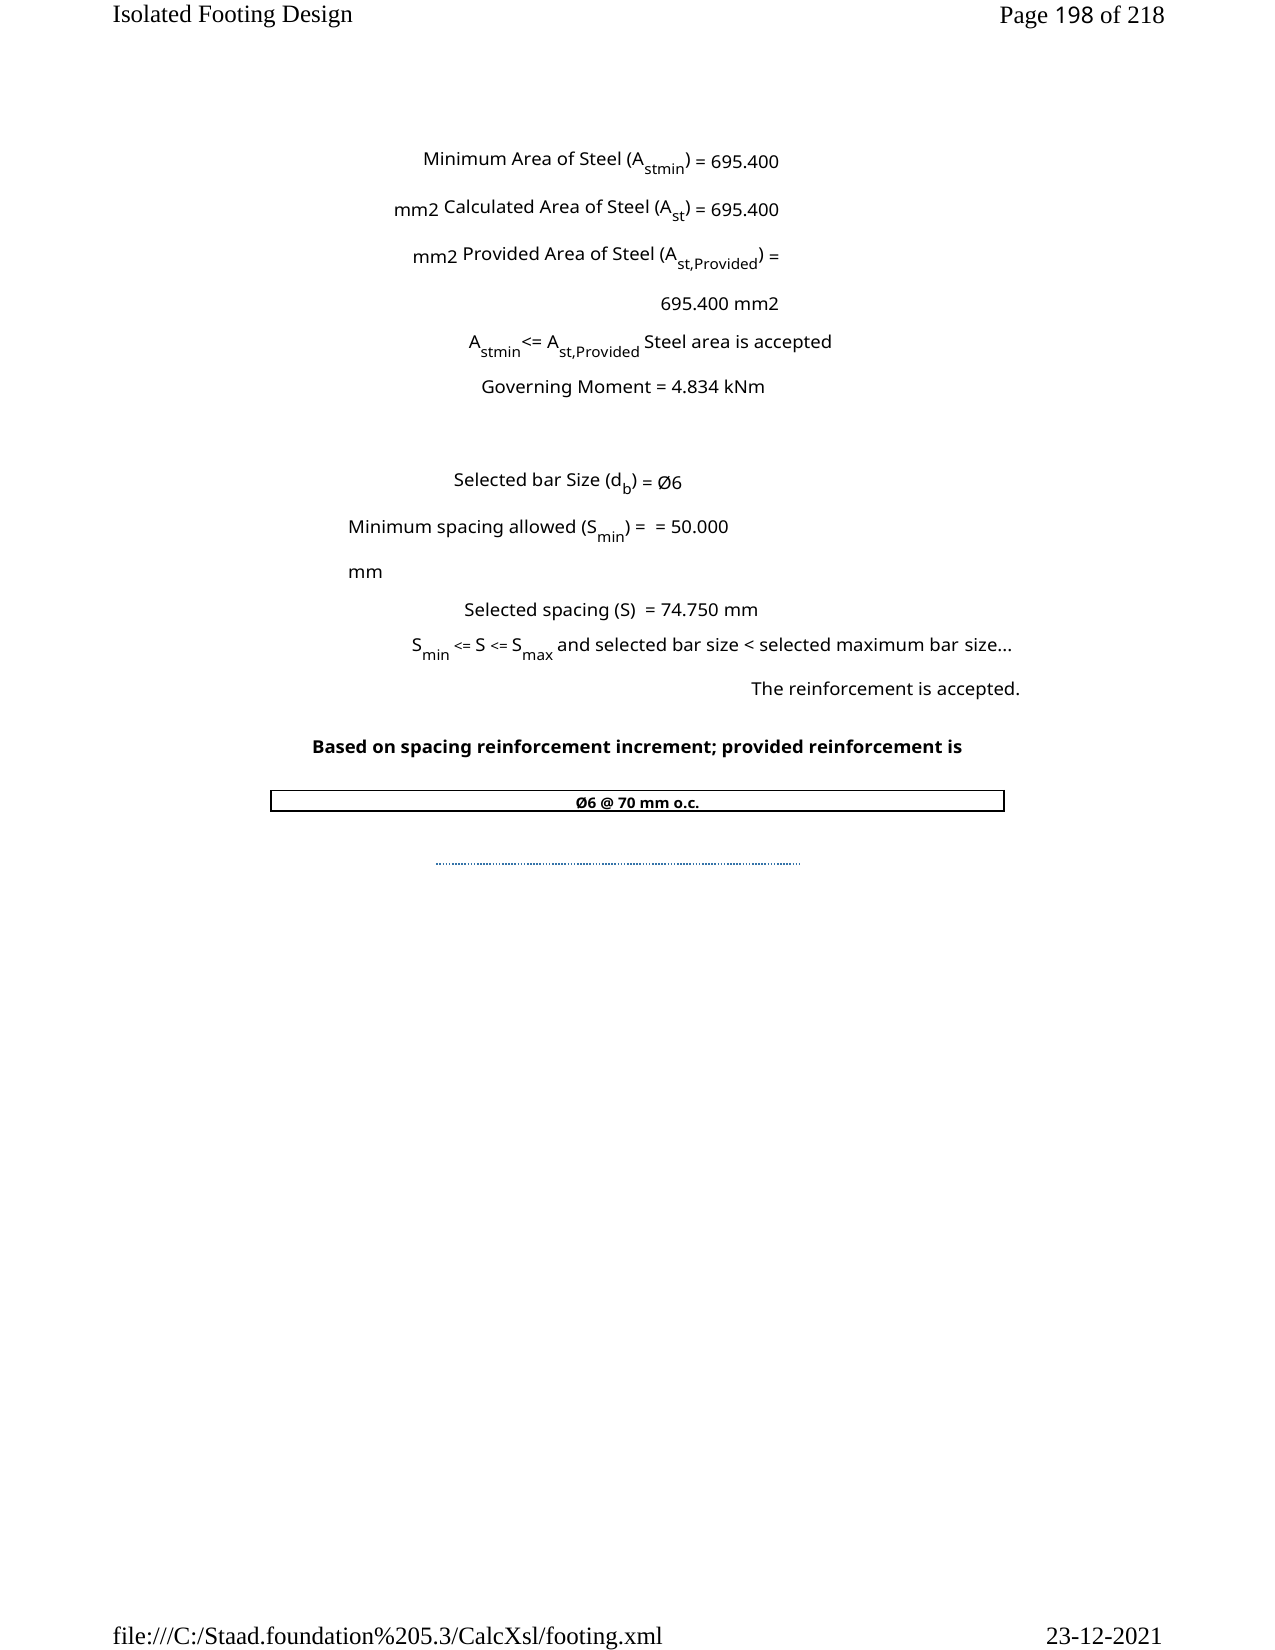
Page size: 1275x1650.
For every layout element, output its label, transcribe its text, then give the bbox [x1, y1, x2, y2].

subtitle Based on spacing reinforcement increment; provided reinforcement is [289, 735, 986, 759]
text Selected bar Size (db) = Ø6 Minimum spacing allowed (Smin) = = 50.000 mm [348, 467, 757, 584]
text Astmin<= Ast,Provided Steel area is accepted Governing Moment = 4.834 kNm [468, 330, 832, 399]
text Minimum Area of Steel (Astmin) = 695.400 mm2 Calculated Area of Steel (Ast) = 695.400 mm2 Provided Area of Steel (Ast,Provided) = 695.400 mm2 [348, 147, 779, 315]
text Smin <= S <= Smax and selected bar size < selected maximum bar size... [412, 633, 1169, 664]
text The reinforcement is accepted. [751, 676, 1169, 700]
text Selected spacing (S) = 74.750 mm [236, 597, 986, 621]
